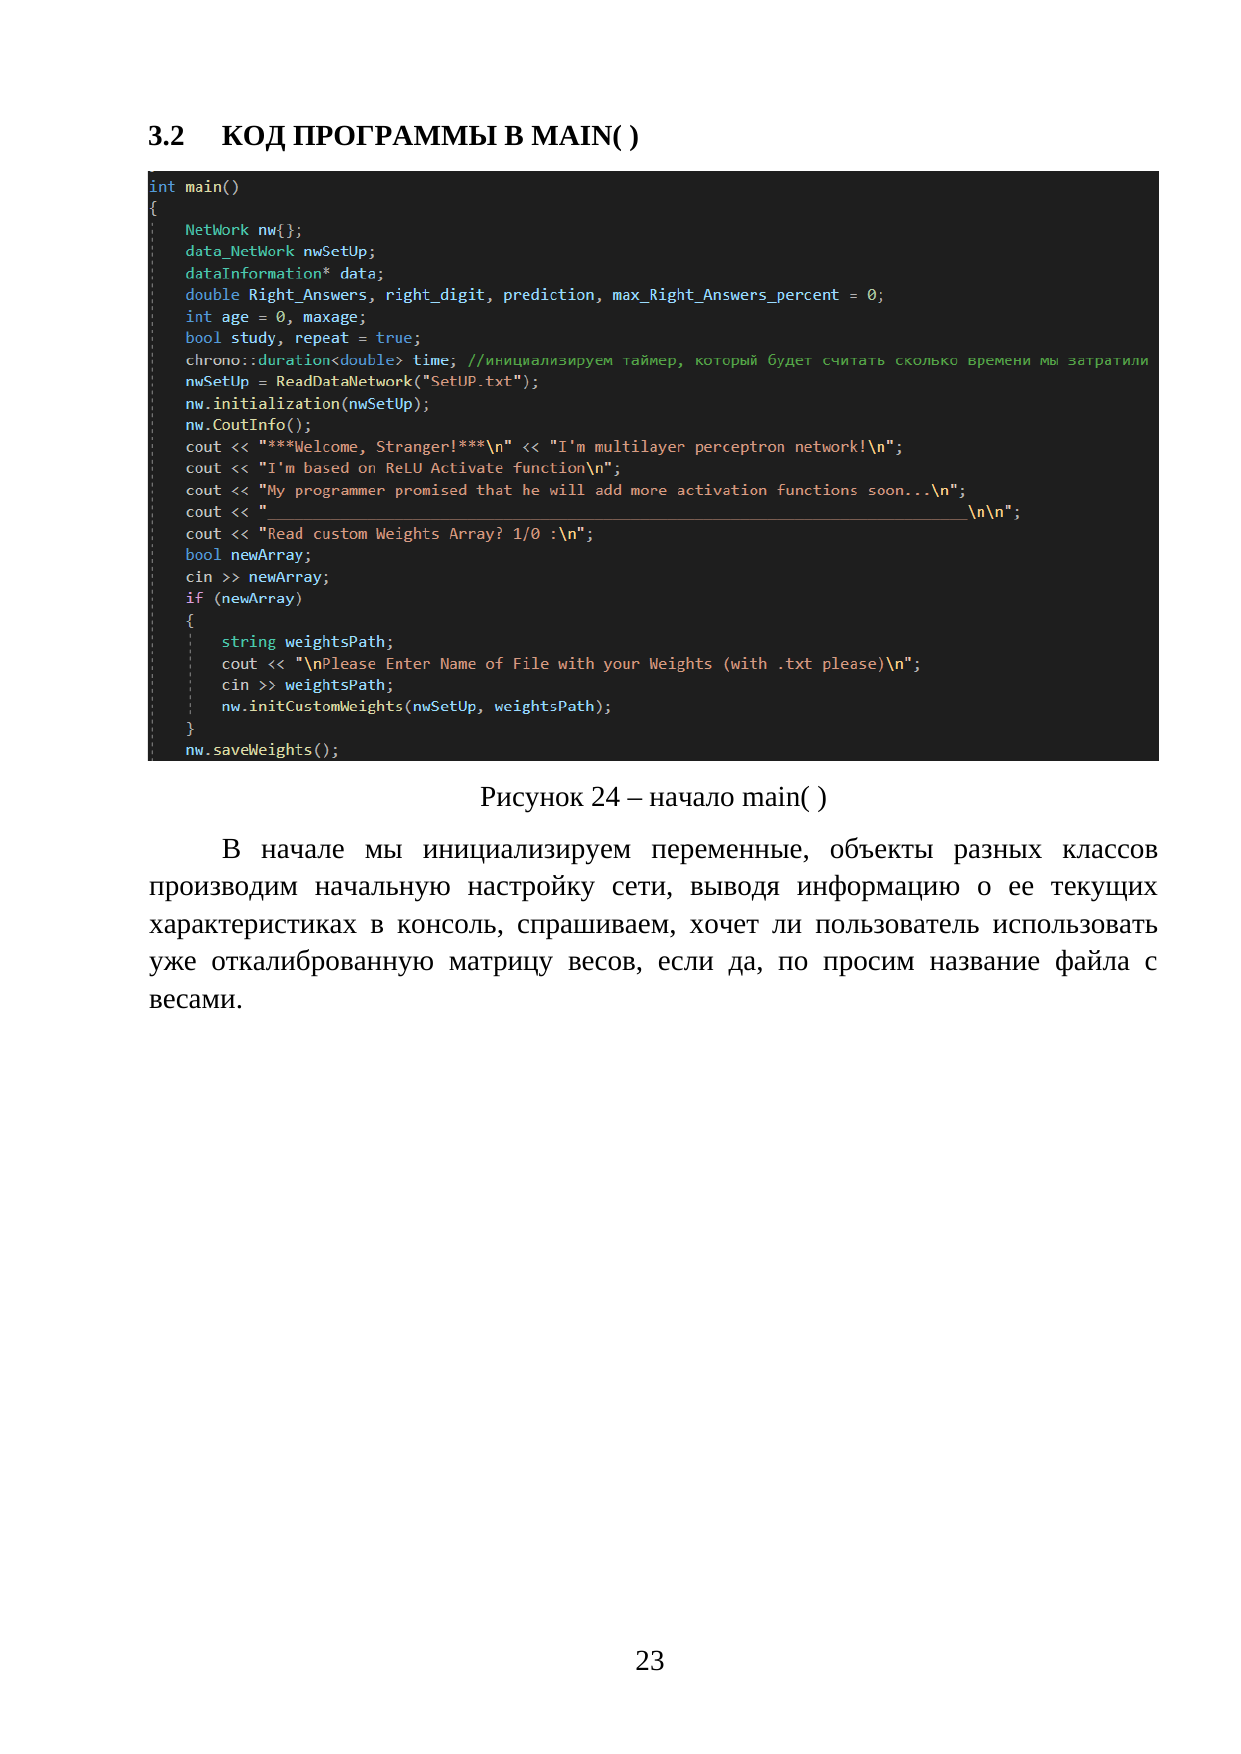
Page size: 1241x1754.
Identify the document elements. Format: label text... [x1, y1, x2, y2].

subtitle КОД ПРОГРАММЫ В MAIN( ) [148, 118, 1151, 152]
text В начале мы инициализируем переменные, объекты разных классов производим начальную настройку сети, выводя информацию о ее текущих характеристиках в консоль, спрашиваем, хочет ли пользователь использовать уже откалиброванную матрицу весов, если да, по просим название файла с весами. [149, 831, 1159, 1014]
text Рисунок 24 – начало main( ) [148, 779, 1159, 812]
picture [147, 171, 1159, 761]
